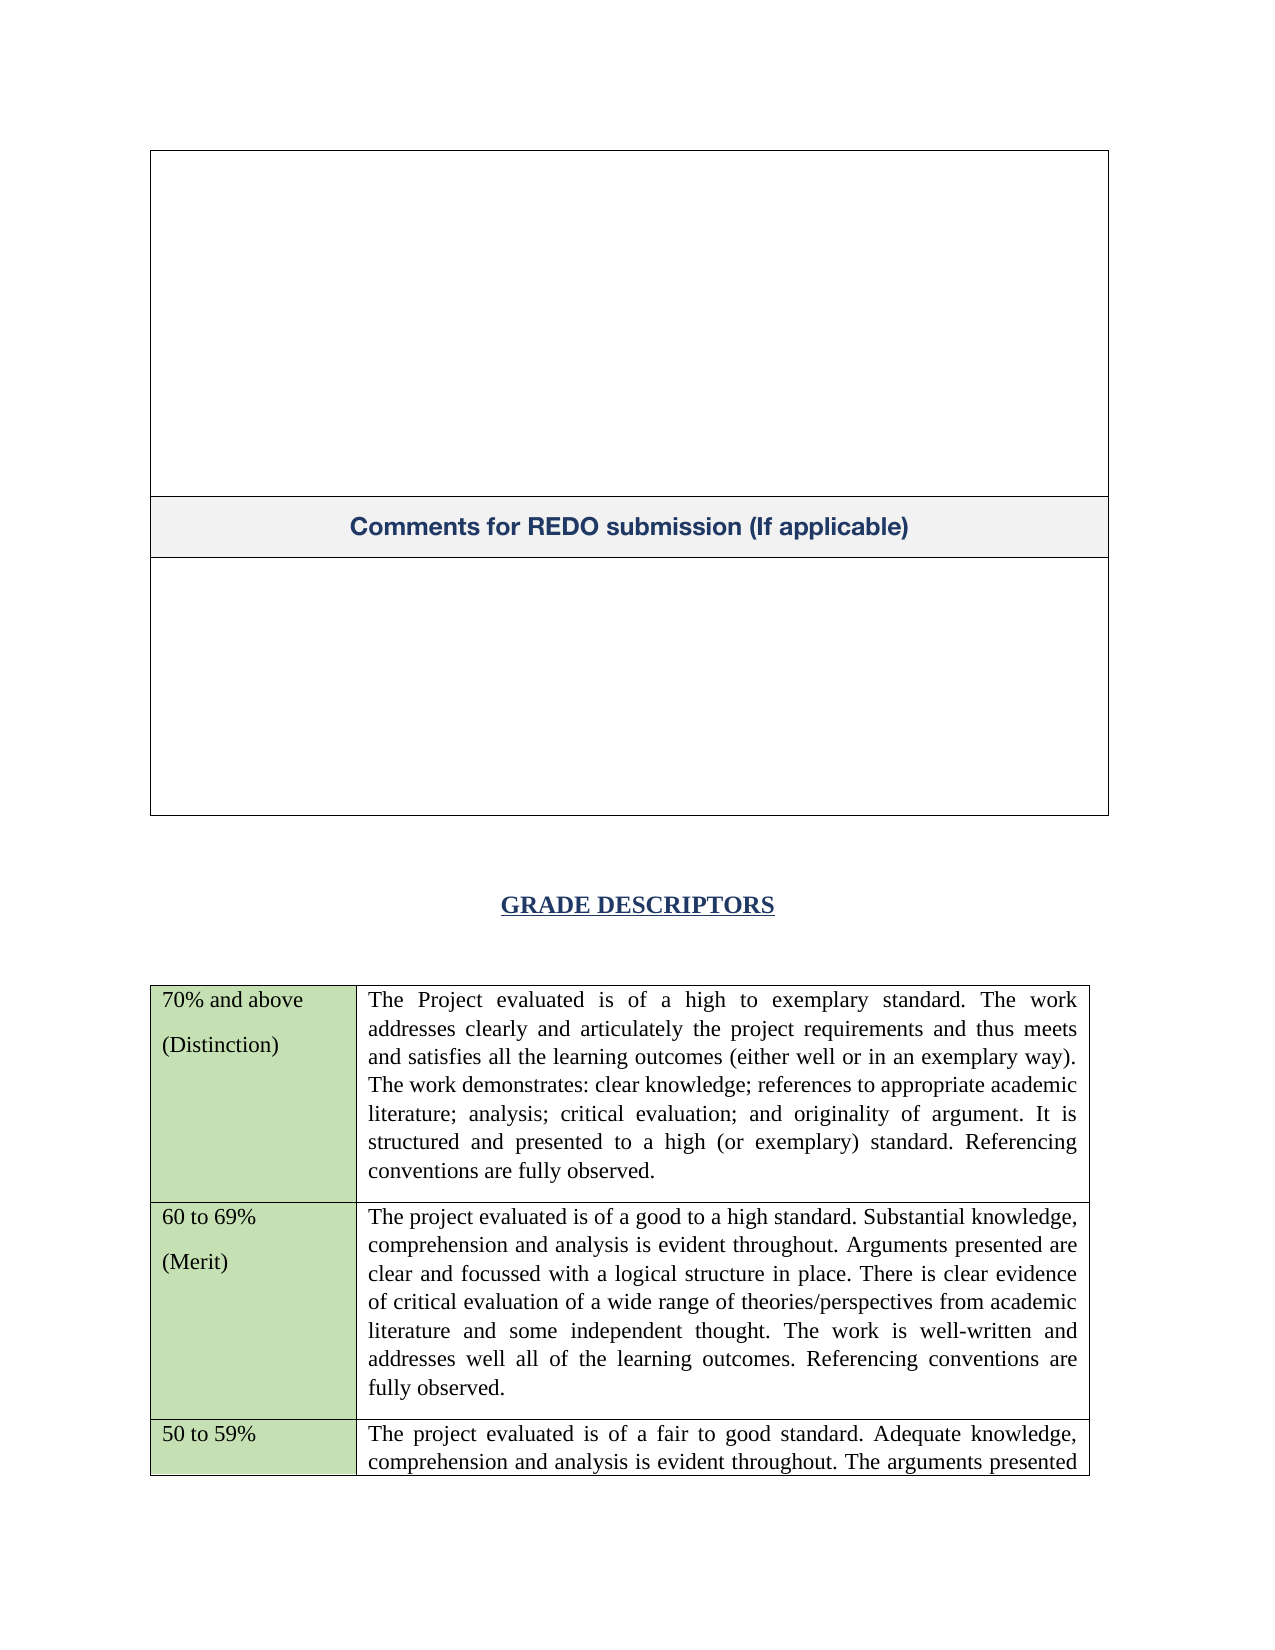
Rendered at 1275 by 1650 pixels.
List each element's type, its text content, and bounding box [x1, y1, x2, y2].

table_cell Comments for REDO submission (If applicable) [151, 497, 1108, 557]
table_cell [151, 151, 1108, 496]
table_header The Project evaluated is of a high to exemplary standard. The work addresses clearly and articulately the project requirements and thus meets and satisfies all the learning outcomes (either well or in an exemplary way). The work demonstrates: clear knowledge; references to appropriate academic literature; analysis; critical evaluation; and originality of argument. It is structured and presented to a high (or exemplary) standard. Referencing conventions are fully observed. [357, 986, 1089, 1202]
table_cell [151, 558, 1108, 815]
table_header 70% and above (Distinction) [151, 986, 356, 1202]
text GRADE DESCRIPTORS [150, 890, 1125, 918]
table_cell The project evaluated is of a good to a high standard. Substantial knowledge, comprehension and analysis is evident throughout. Arguments presented are clear and focussed with a logical structure in place. There is clear evidence of critical evaluation of a wide range of theories/perspectives from academic literature and some independent thought. The work is well-written and addresses well all of the learning outcomes. Referencing conventions are fully observed. [357, 1203, 1089, 1419]
table_cell 60 to 69% (Merit) [151, 1203, 356, 1419]
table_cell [357, 1420, 1089, 1474]
table_cell 50 to 59% (Pass) [151, 1420, 356, 1474]
